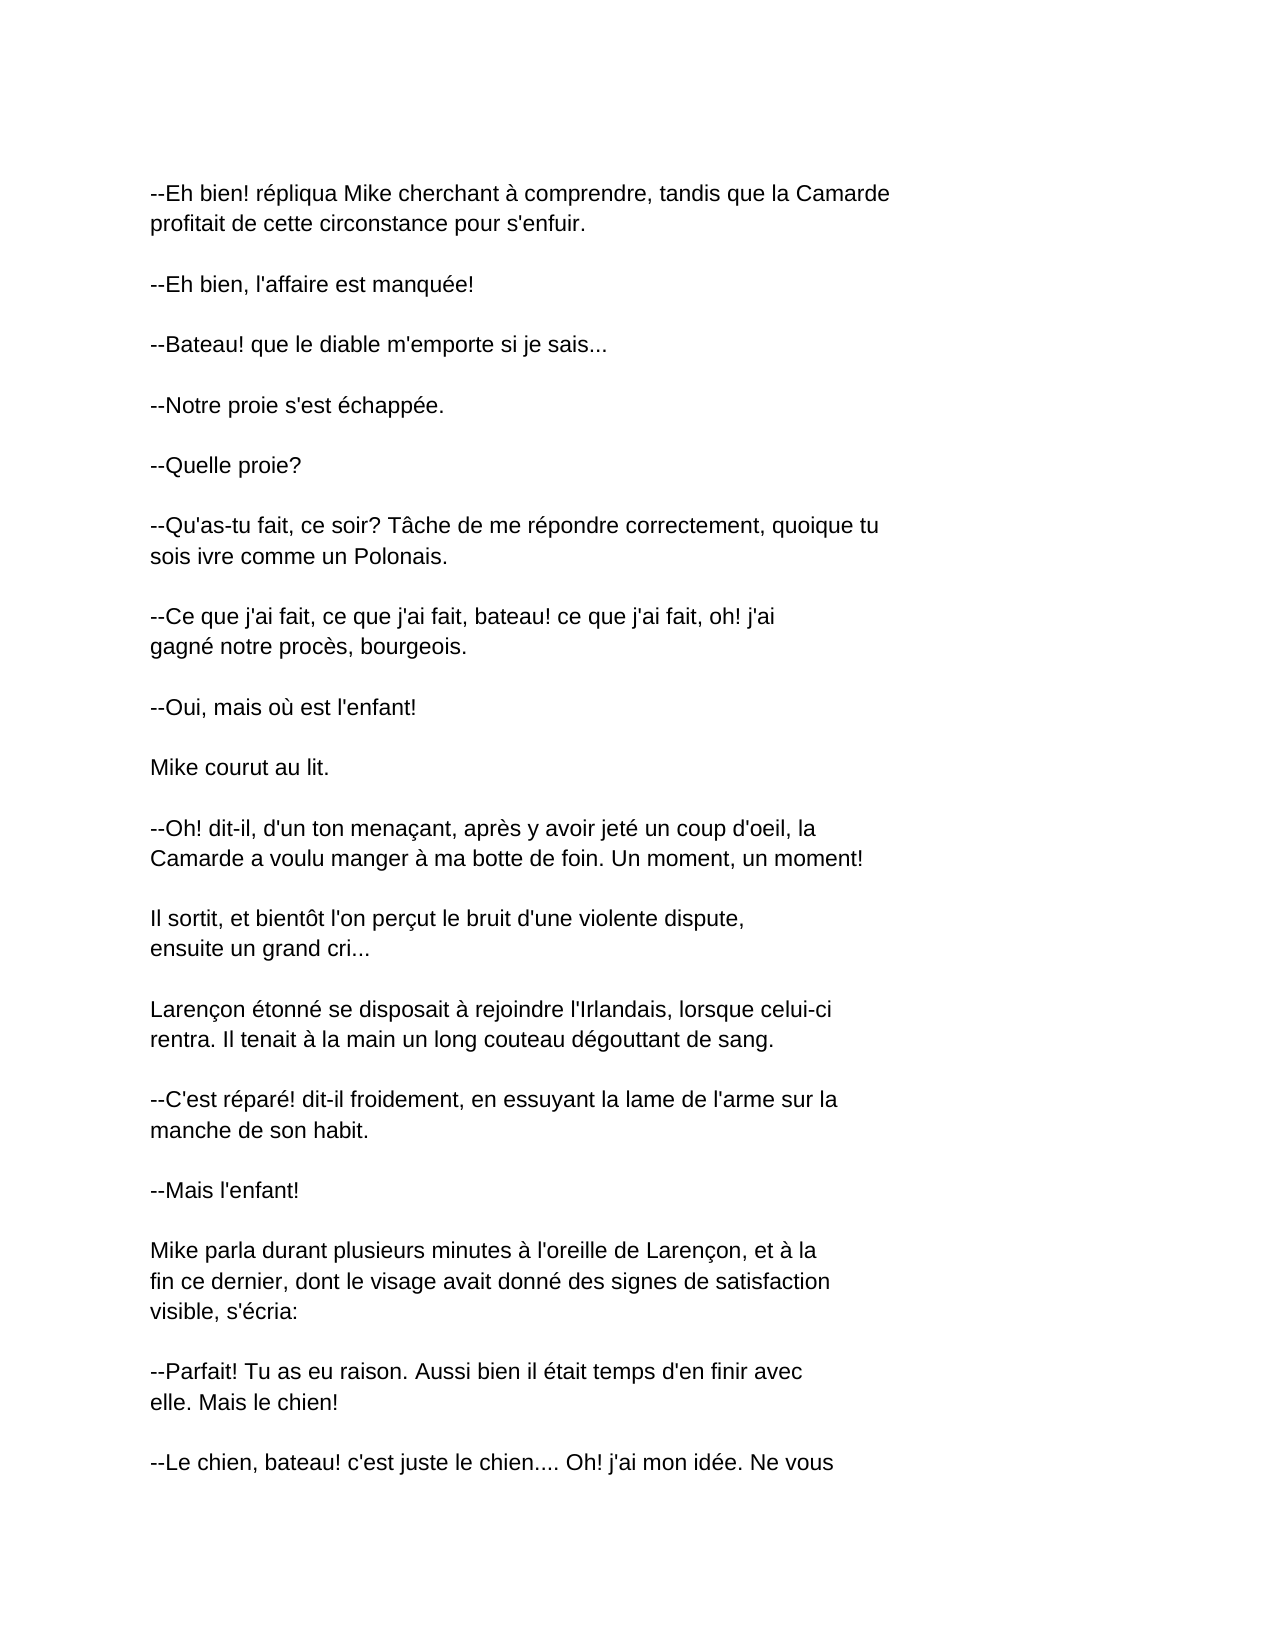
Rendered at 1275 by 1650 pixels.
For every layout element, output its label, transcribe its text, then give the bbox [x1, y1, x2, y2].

text gagné notre procès, bourgeois. [150, 633, 1125, 660]
text --Notre proie s'est échappée. [150, 392, 1125, 418]
text --Qu'as-tu fait, ce soir? Tâche de me répondre correctement, quoique tu [150, 512, 1125, 539]
text --Quelle proie? [150, 452, 1125, 478]
text Camarde a voulu manger à ma botte de foin. Un moment, un moment! [150, 845, 1125, 871]
text rentra. Il tenait à la main un long couteau dégouttant de sang. [150, 1026, 1125, 1052]
text fin ce dernier, dont le visage avait donné des signes de satisfaction [150, 1268, 1125, 1294]
text --Ce que j'ai fait, ce que j'ai fait, bateau! ce que j'ai fait, oh! j'ai [150, 603, 1125, 629]
text Il sortit, et bientôt l'on perçut le bruit d'une violente dispute, [150, 905, 1125, 932]
text --Eh bien, l'affaire est manquée! [150, 271, 1125, 297]
text Larençon étonné se disposait à rejoindre l'Irlandais, lorsque celui-ci [150, 996, 1125, 1022]
text --Mais l'enfant! [150, 1177, 1125, 1203]
text --Eh bien! répliqua Mike cherchant à comprendre, tandis que la Camarde [150, 180, 1125, 207]
text ensuite un grand cri... [150, 935, 1125, 962]
text --Le chien, bateau! c'est juste le chien.... Oh! j'ai mon idée. Ne vous [150, 1449, 1125, 1475]
text --C'est réparé! dit-il froidement, en essuyant la lame de l'arme sur la [150, 1086, 1125, 1113]
text visible, s'écria: [150, 1298, 1125, 1324]
text --Parfait! Tu as eu raison. Aussi bien il était temps d'en finir avec [150, 1358, 1125, 1385]
text Mike parla durant plusieurs minutes à l'oreille de Larençon, et à la [150, 1237, 1125, 1264]
text --Oh! dit-il, d'un ton menaçant, après y avoir jeté un coup d'oeil, la [150, 814, 1125, 841]
text --Oui, mais où est l'enfant! [150, 694, 1125, 720]
text elle. Mais le chien! [150, 1388, 1125, 1415]
text manche de son habit. [150, 1117, 1125, 1143]
text Mike courut au lit. [150, 754, 1125, 781]
text profitait de cette circonstance pour s'enfuir. [150, 210, 1125, 237]
text --Bateau! que le diable m'emporte si je sais... [150, 331, 1125, 358]
text sois ivre comme un Polonais. [150, 543, 1125, 569]
